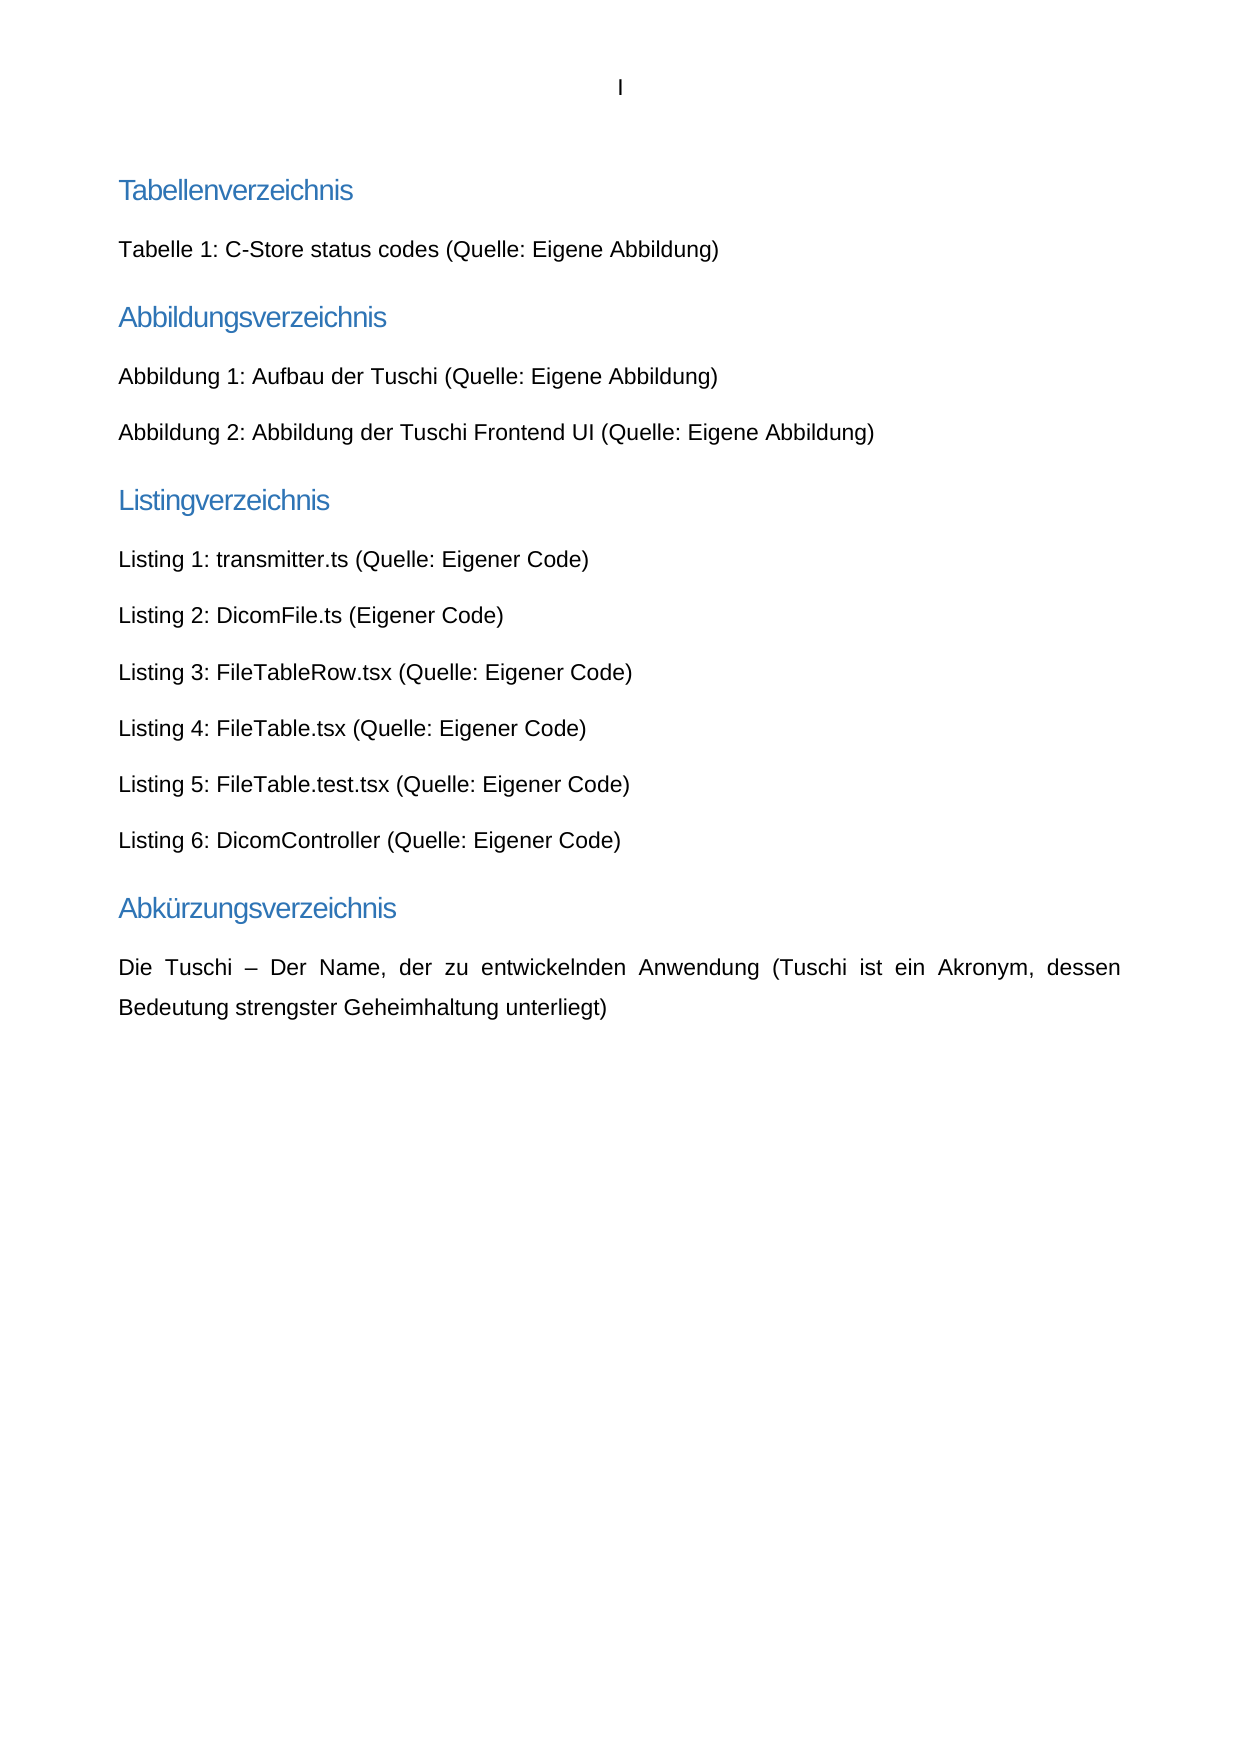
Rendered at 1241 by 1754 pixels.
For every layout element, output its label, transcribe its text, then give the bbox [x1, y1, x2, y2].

text Listing 4: FileTable.tsx (Quelle: Eigener Code) [118, 715, 1122, 741]
subtitle Abkürzungsverzeichnis [118, 891, 1122, 925]
text Die Tuschi – Der Name, der zu entwickelnden Anwendung (Tuschi ist ein Akronym, dessen Bedeutung strengster Geheimhaltung unterliegt) [118, 954, 1122, 1020]
text Listing 3: FileTableRow.tsx (Quelle: Eigener Code) [118, 658, 1122, 685]
text Listing 6: DicomController (Quelle: Eigener Code) [118, 827, 1122, 853]
subtitle Listingverzeichnis [118, 483, 1122, 517]
text Listing 2: DicomFile.ts (Eigener Code) [118, 602, 1122, 629]
text Abbildung 1: Aufbau der Tuschi (Quelle: Eigene Abbildung) [118, 363, 1122, 389]
text Abbildung 2: Abbildung der Tuschi Frontend UI (Quelle: Eigene Abbildung) [118, 419, 1122, 445]
text Tabelle 1: C-Store status codes (Quelle: Eigene Abbildung) [118, 236, 1122, 262]
text Listing 5: FileTable.test.tsx (Quelle: Eigener Code) [118, 771, 1122, 797]
text Listing 1: transmitter.ts (Quelle: Eigener Code) [118, 546, 1122, 573]
subtitle Abbildungsverzeichnis [118, 300, 1122, 333]
subtitle Tabellenverzeichnis [118, 173, 1122, 206]
